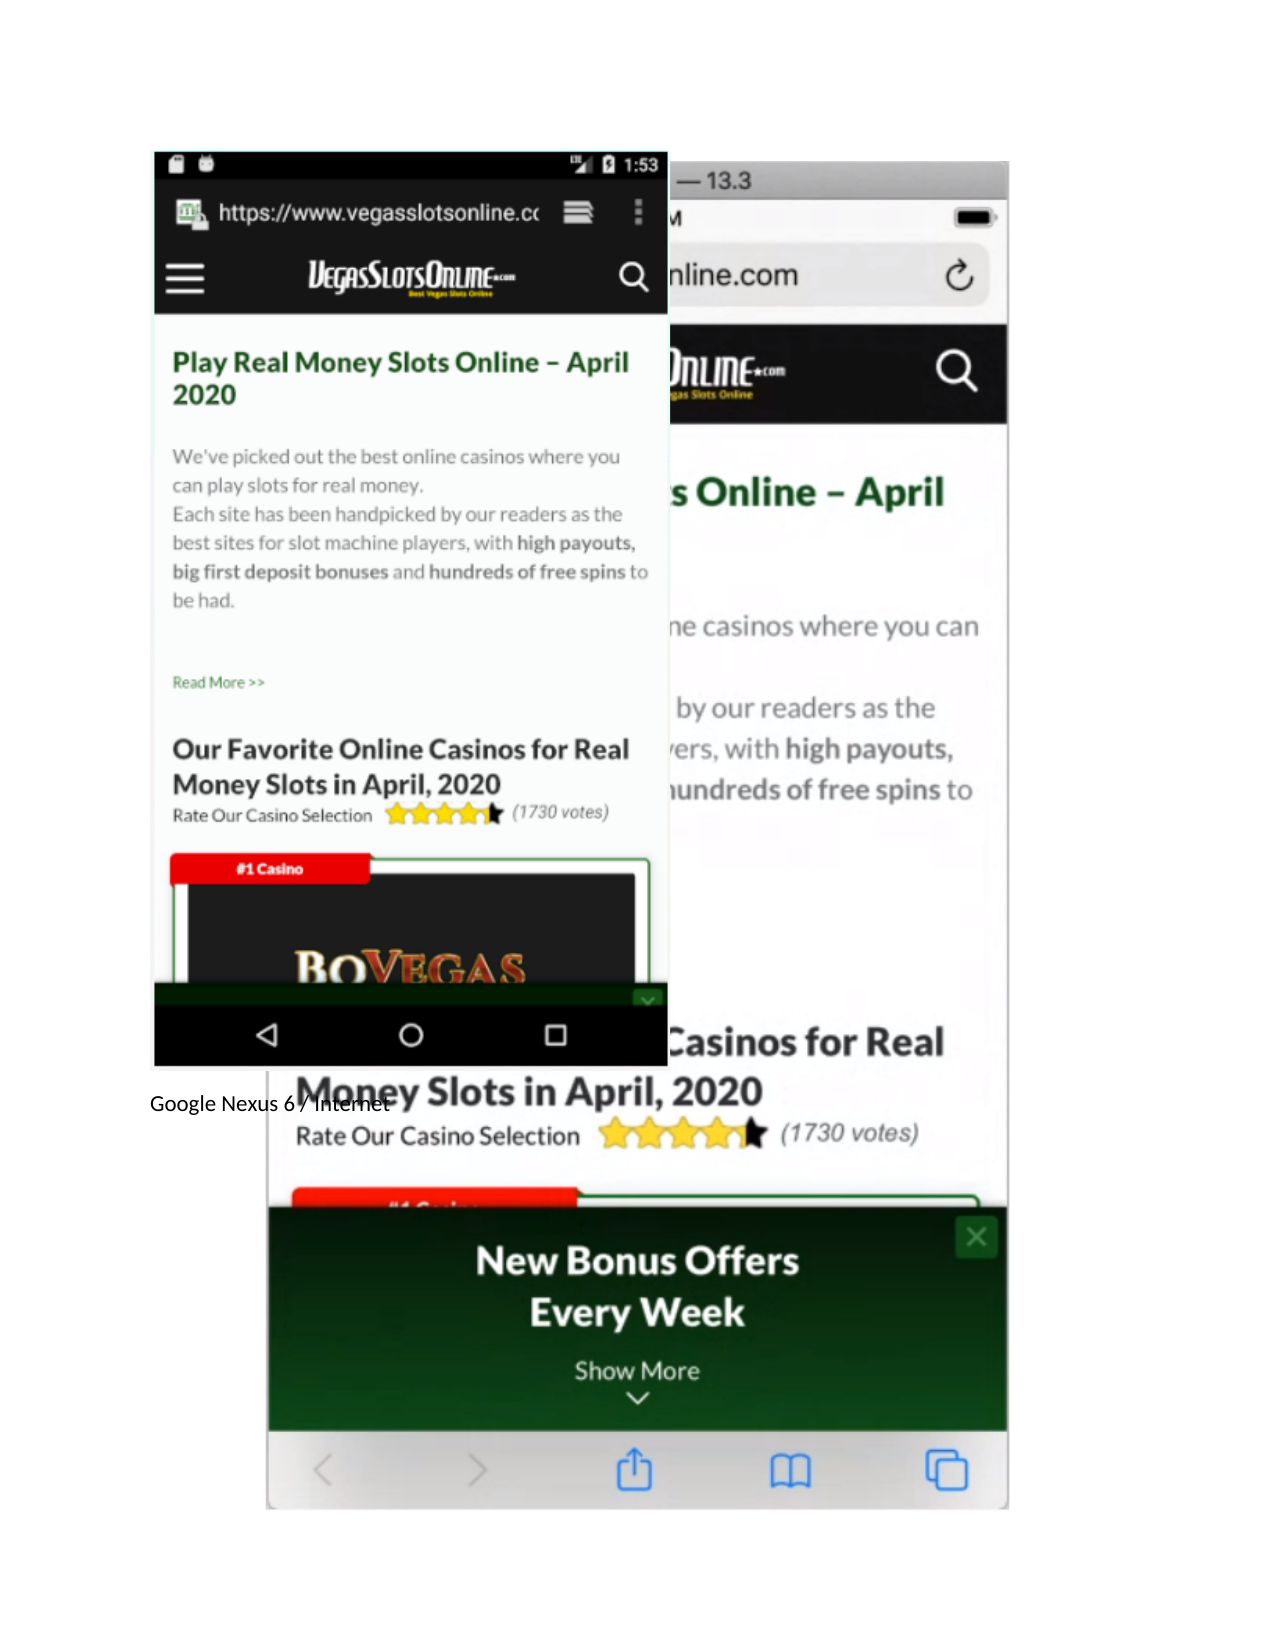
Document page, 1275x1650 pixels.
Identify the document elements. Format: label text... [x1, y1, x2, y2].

text Google Nexus 6 / Internet [150, 1089, 1125, 1117]
picture [150, 150, 1010, 1089]
picture [265, 1117, 1010, 1511]
